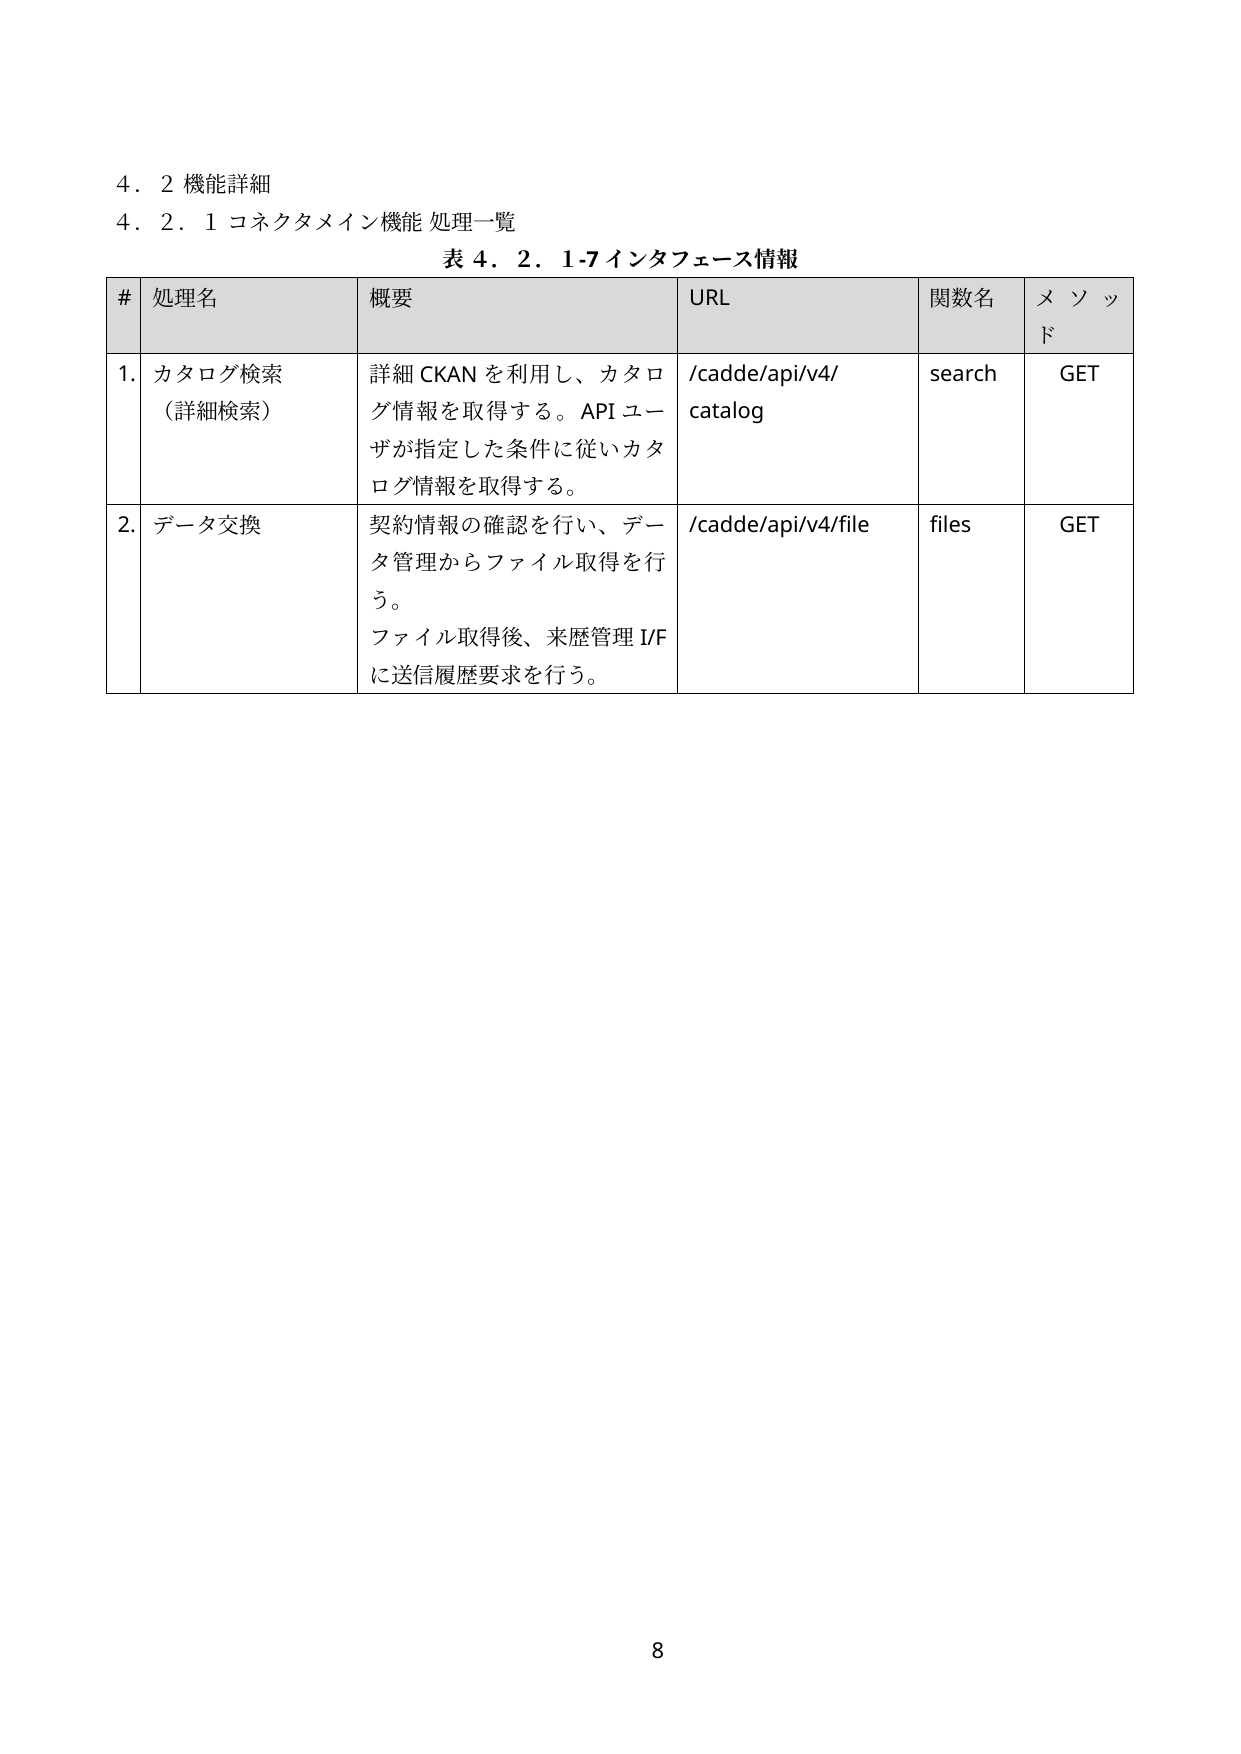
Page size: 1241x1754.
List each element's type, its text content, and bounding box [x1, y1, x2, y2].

subtitle 機能詳細 [112, 164, 1128, 202]
table_cell GET [1025, 505, 1133, 693]
subtitle コネクタメイン機能 処理一覧 [112, 202, 1128, 239]
table_cell カタログ検索 （詳細検索） [141, 354, 357, 504]
table_header 概要 [358, 278, 677, 353]
table_cell [107, 354, 140, 504]
table_cell /cadde/api/v4/catalog [678, 354, 918, 504]
table_cell search [919, 354, 1024, 504]
table_cell /cadde/api/v4/file [678, 505, 918, 693]
table_header メソッド [1025, 278, 1133, 353]
table_header # [107, 278, 140, 353]
table_cell データ交換 [141, 505, 357, 693]
table_header URL [678, 278, 918, 353]
table_cell [107, 505, 140, 693]
table_cell 詳細CKANを利用し、カタログ情報を取得する。APIユーザが指定した条件に従いカタログ情報を取得する。 [358, 354, 677, 504]
table_cell files [919, 505, 1024, 693]
table_cell 契約情報の確認を行い、データ管理からファイル取得を行う。 ファイル取得後、来歴管理I/Fに送信履歴要求を行う。 [358, 505, 677, 693]
table_header 関数名 [919, 278, 1024, 353]
table_header 処理名 [141, 278, 357, 353]
table_cell GET [1025, 354, 1133, 504]
